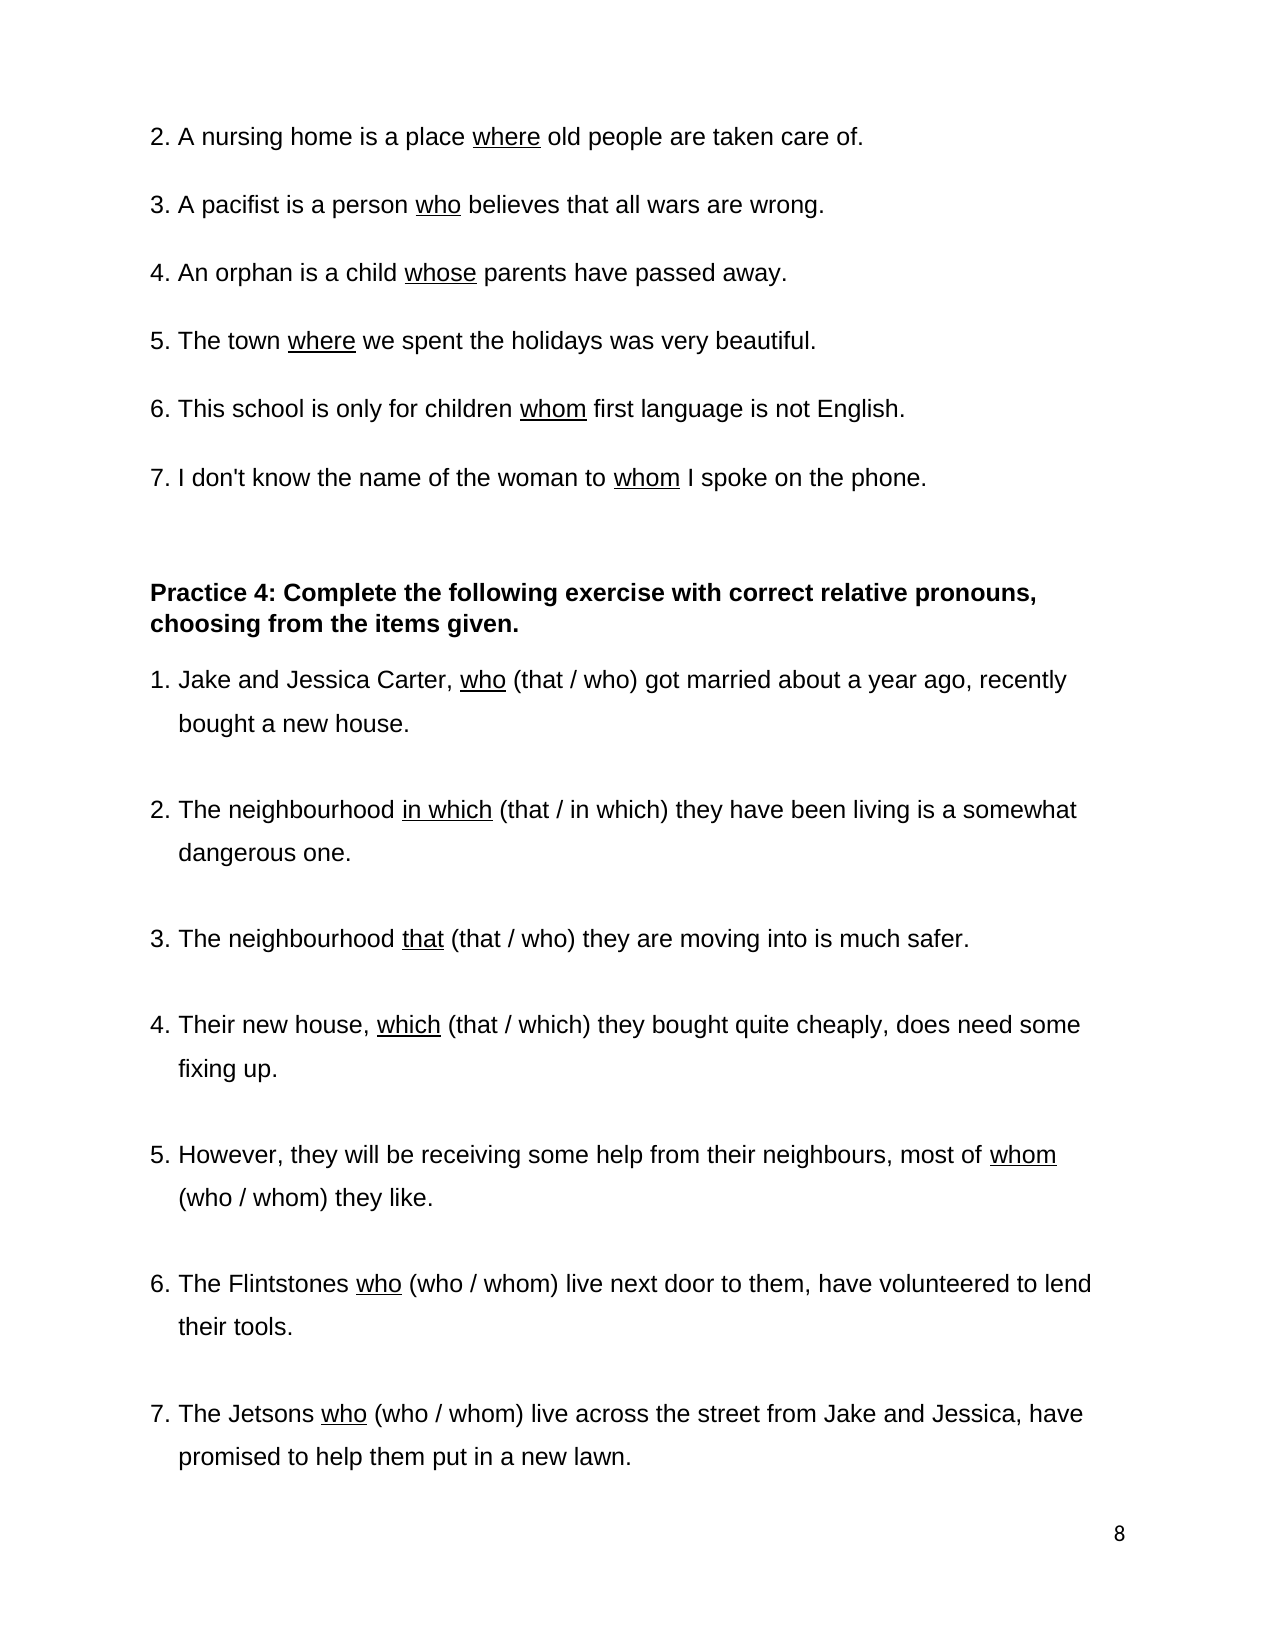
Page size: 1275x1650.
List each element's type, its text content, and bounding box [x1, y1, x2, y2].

text 3. A pacifist is a person who believes that all wars are wrong. [150, 190, 1125, 219]
text 6. This school is only for children whom first language is not English. [150, 394, 1125, 423]
text 7. I don't know the name of the woman to whom I spoke on the phone. [150, 462, 1125, 491]
list Their new house, which (that / which) they bought quite cheaply, does need some fixing up. [150, 1010, 1125, 1082]
text 2. A nursing home is a place where old people are taken care of. [150, 122, 1125, 151]
text 5. The town where we spent the holidays was very beautiful. [150, 326, 1125, 355]
list The Jetsons who (who / whom) live across the street from Jake and Jessica, have promised to help them put in a new lawn. [150, 1398, 1125, 1470]
text Practice 4: Complete the following exercise with correct relative pronouns, choosing from the items given. [150, 578, 1125, 638]
list Jake and Jessica Carter, who (that / who) got married about a year ago, recently bought a new house. [150, 665, 1125, 737]
list The neighbourhood that (that / who) they are moving into is much safer. [150, 924, 1125, 953]
list The Flintstones who (who / whom) live next door to them, have volunteered to lend their tools. [150, 1269, 1125, 1341]
list However, they will be receiving some help from their neighbours, most of whom (who / whom) they like. [150, 1140, 1125, 1212]
list The neighbourhood in which (that / in which) they have been living is a somewhat dangerous one. [150, 795, 1125, 867]
text 4. An orphan is a child whose parents have passed away. [150, 258, 1125, 287]
